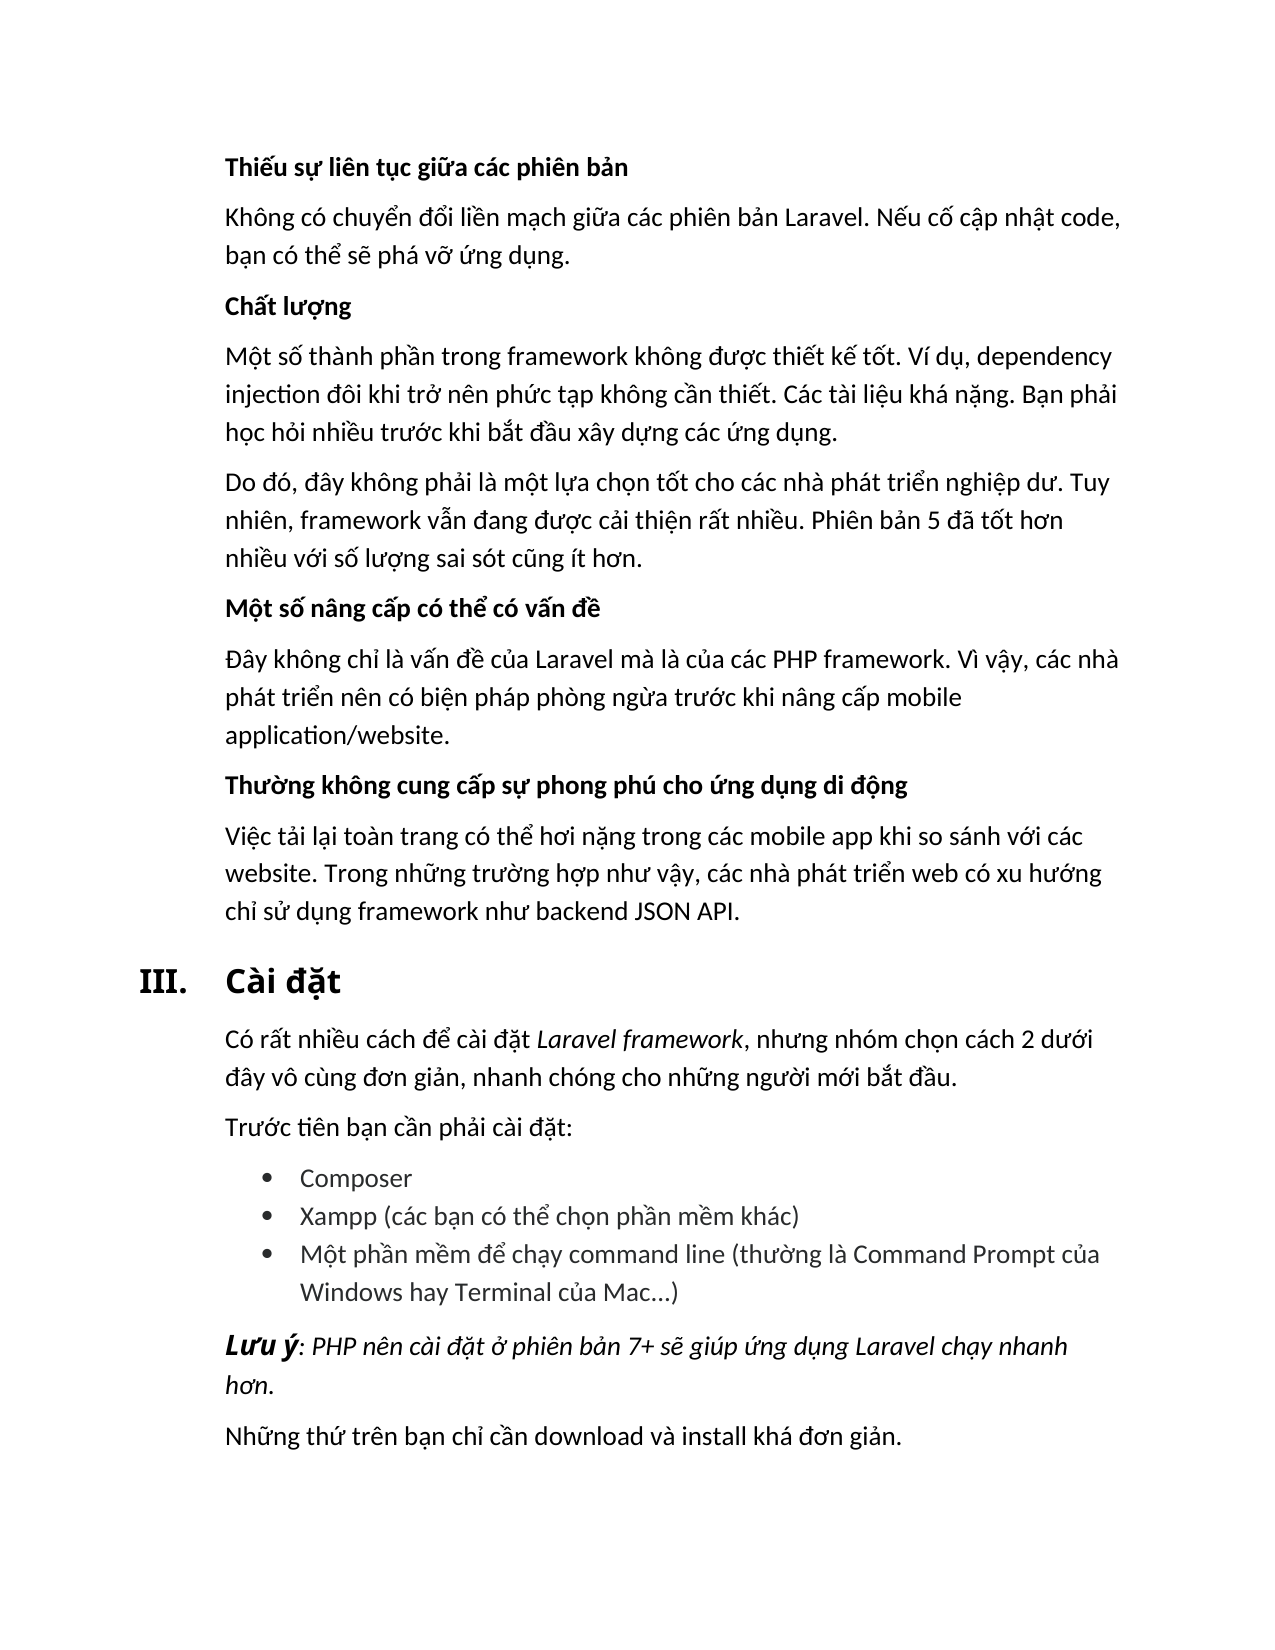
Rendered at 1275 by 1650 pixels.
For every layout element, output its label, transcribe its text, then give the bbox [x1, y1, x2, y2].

list Composer [262, 1161, 1125, 1194]
text Việc tải lại toàn trang có thể hơi nặng trong các mobile app khi so sánh với các website. Trong những trường hợp như vậy, các nhà phát triển web có xu hướng chỉ sử dụng framework như backend JSON API. [225, 819, 1125, 928]
text Những thứ trên bạn chỉ cần download và install khá đơn giản. [225, 1419, 1125, 1452]
text Lưu ý: PHP nên cài đặt ở phiên bản 7+ sẽ giúp ứng dụng Laravel chạy nhanh hơn. [225, 1325, 1125, 1401]
text Do đó, đây không phải là một lựa chọn tốt cho các nhà phát triển nghiệp dư. Tuy nhiên, framework vẫn đang được cải thiện rất nhiều. Phiên bản 5 đã tốt hơn nhiều với số lượng sai sót cũng ít hơn. [225, 465, 1125, 574]
list Một phần mềm để chạy command line (thường là Command Prompt của Windows hay Terminal của Mac...) [262, 1237, 1125, 1308]
text Có rất nhiều cách để cài đặt Laravel framework, nhưng nhóm chọn cách 2 dưới đây vô cùng đơn giản, nhanh chóng cho những người mới bắt đầu. [225, 1022, 1125, 1093]
text Một số nâng cấp có thể có vấn đề [225, 592, 1125, 625]
subtitle Cài đặt [187, 957, 1125, 1003]
text Thiếu sự liên tục giữa các phiên bản [225, 150, 1125, 183]
text Thường không cung cấp sự phong phú cho ứng dụng di động [225, 768, 1125, 801]
text Trước tiên bạn cần phải cài đặt: [225, 1111, 1125, 1143]
text Không có chuyển đổi liền mạch giữa các phiên bản Laravel. Nếu cố cập nhật code, bạn có thể sẽ phá vỡ ứng dụng. [225, 200, 1125, 271]
text Một số thành phần trong framework không được thiết kế tốt. Ví dụ, dependency injection đôi khi trở nên phức tạp không cần thiết. Các tài liệu khá nặng. Bạn phải học hỏi nhiều trước khi bắt đầu xây dựng các ứng dụng. [225, 339, 1125, 448]
text Chất lượng [225, 289, 1125, 322]
list Xampp (các bạn có thể chọn phần mềm khác) [262, 1199, 1125, 1232]
text Đây không chỉ là vấn đề của Laravel mà là của các PHP framework. Vì vậy, các nhà phát triển nên có biện pháp phòng ngừa trước khi nâng cấp mobile application/website. [225, 642, 1125, 751]
